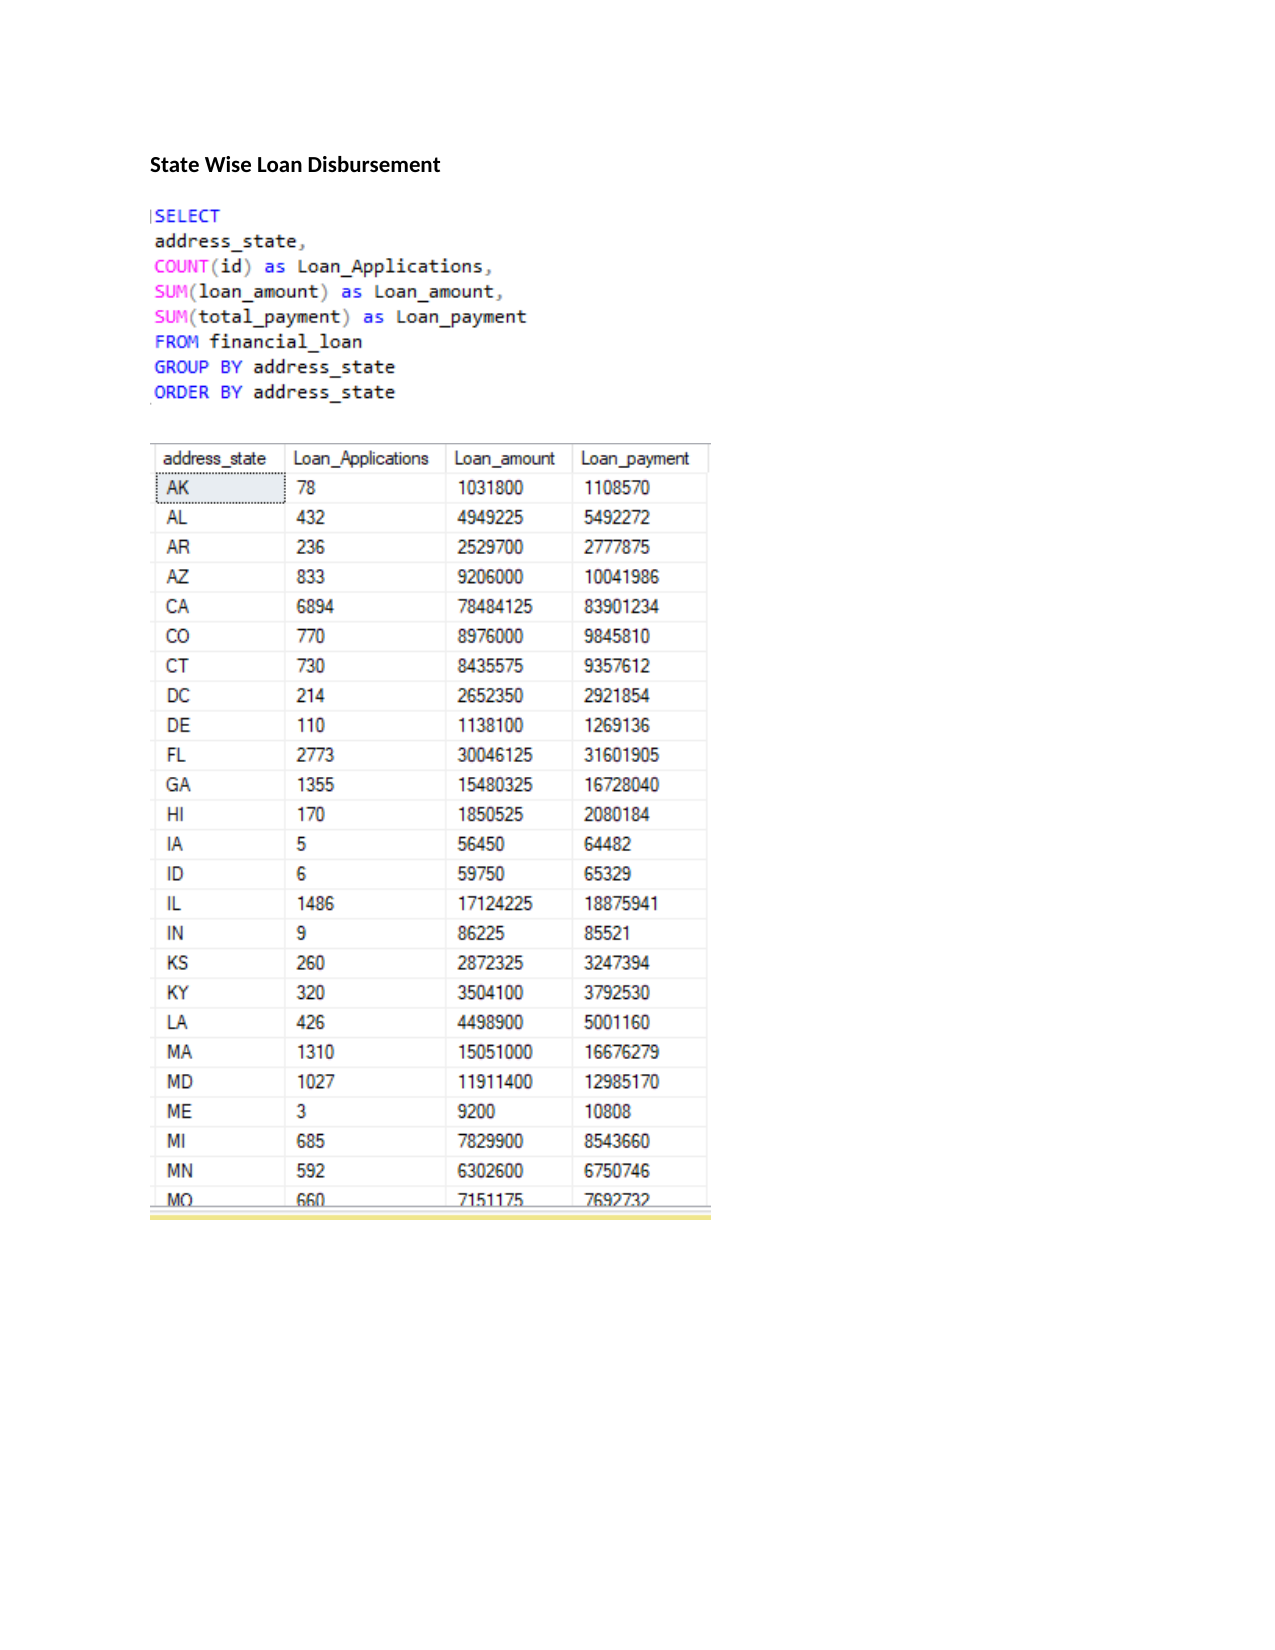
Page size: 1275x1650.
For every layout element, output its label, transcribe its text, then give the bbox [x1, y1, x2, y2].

text State Wise Loan Disbursement [150, 150, 1125, 178]
picture [150, 443, 711, 1220]
picture [150, 203, 543, 419]
